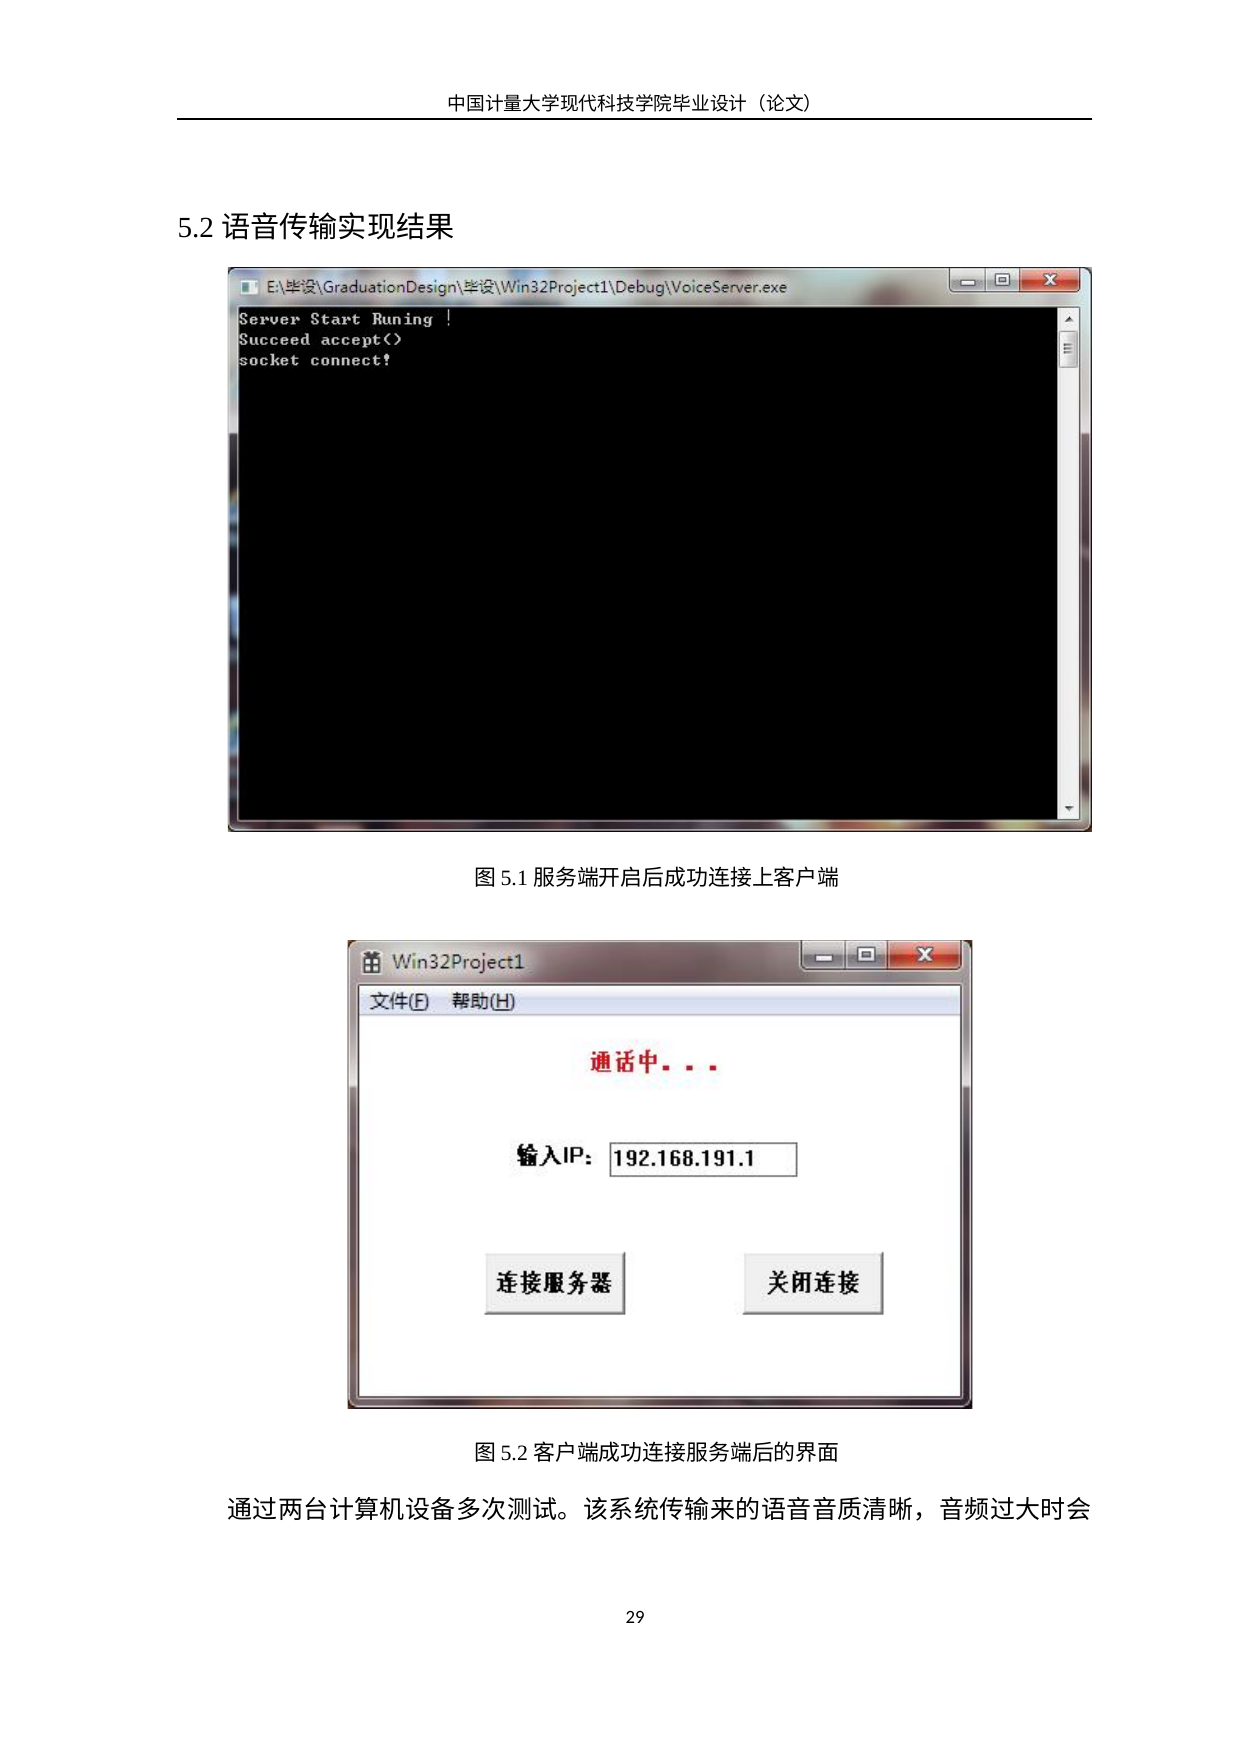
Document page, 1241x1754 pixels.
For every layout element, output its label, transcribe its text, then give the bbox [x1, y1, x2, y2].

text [177, 1475, 1092, 1540]
picture [347, 940, 973, 1409]
subtitle 5.2 语音传输实现结果 [177, 192, 1092, 257]
text 图5.2 客户端成功连接服务端后的界面 [177, 1435, 1092, 1467]
text 图5.1 服务端开启后成功连接上客户端 [177, 860, 1092, 892]
picture [227, 267, 1092, 832]
